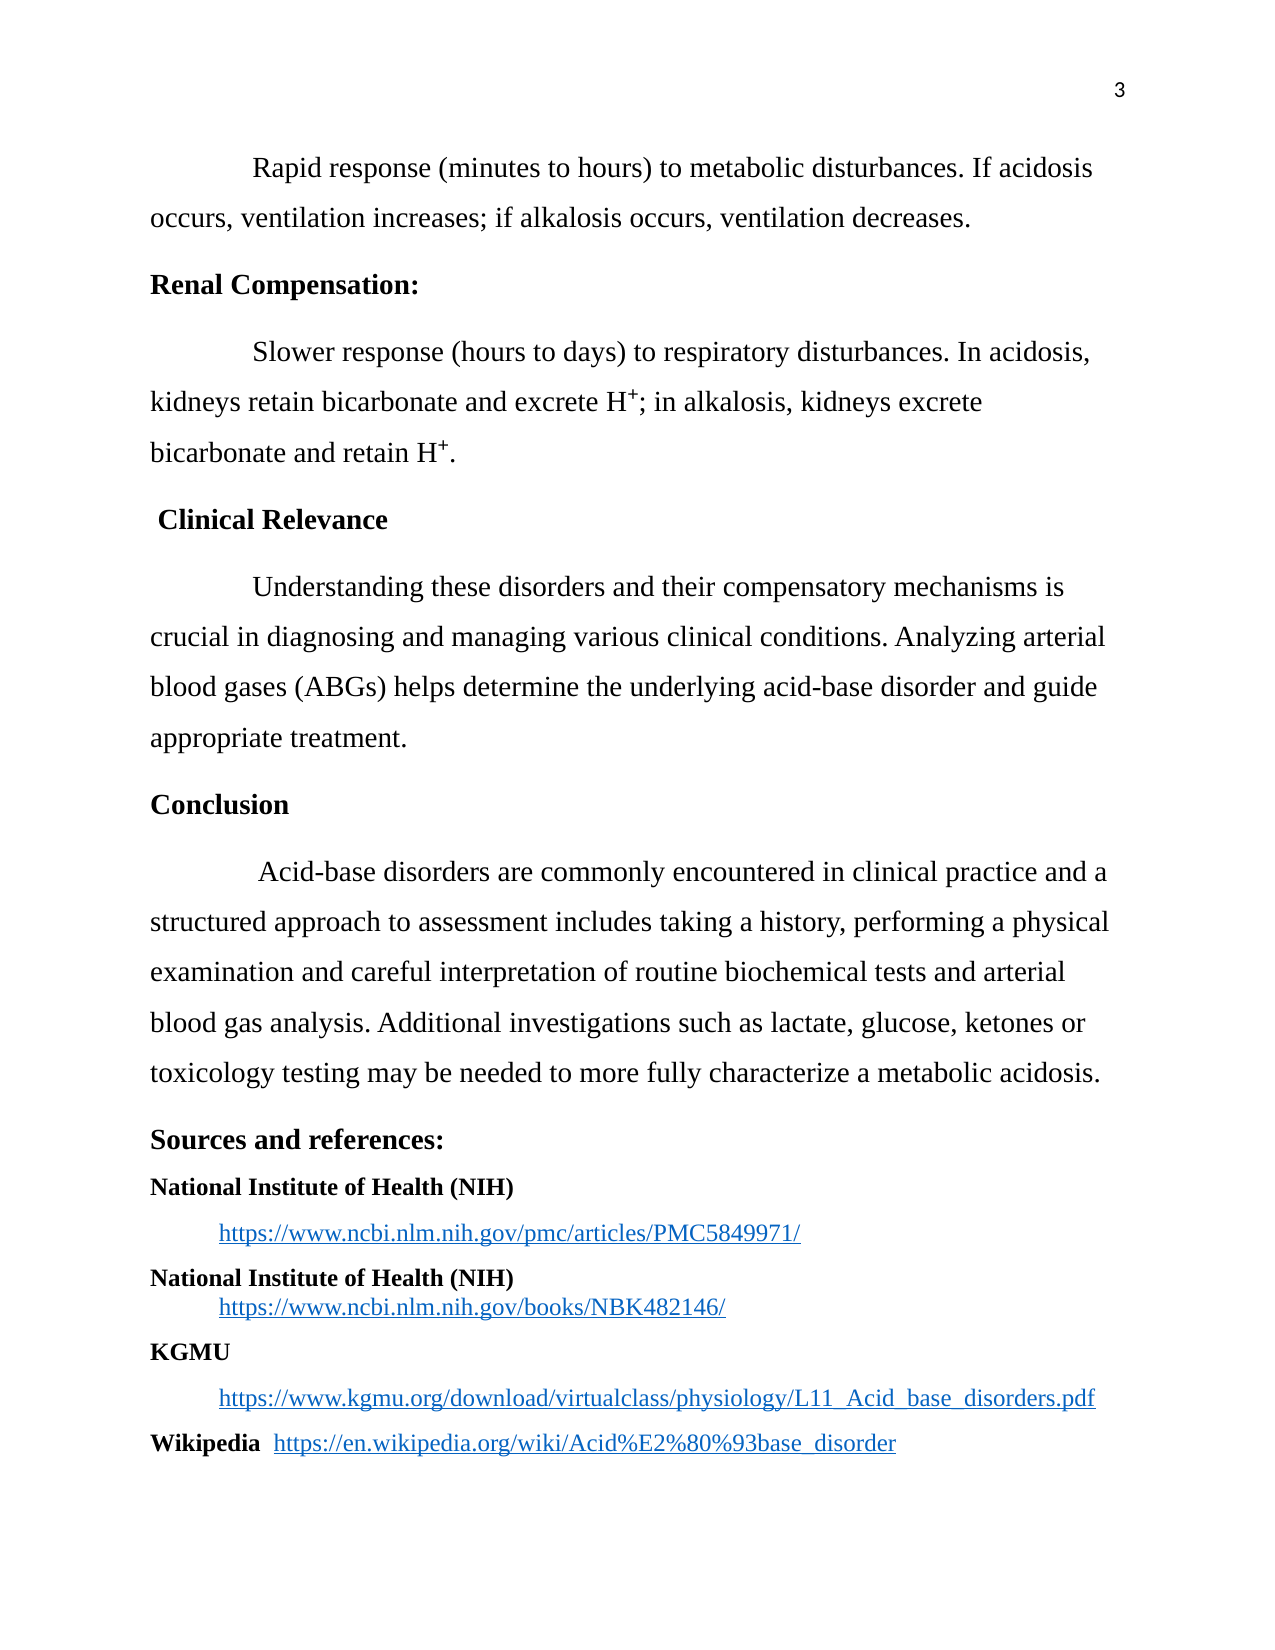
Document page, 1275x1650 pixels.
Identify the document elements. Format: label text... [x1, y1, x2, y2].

text Acid-base disorders are commonly encountered in clinical practice and a structured approach to assessment includes taking a history, performing a physical examination and careful interpretation of routine biochemical tests and arterial blood gas analysis. Additional investigations such as lactate, glucose, ketones or toxicology testing may be needed to more fully characterize a metabolic acidosis. [150, 854, 1125, 1088]
text Clinical Relevance [150, 502, 1125, 535]
text Renal Compensation: [150, 267, 1125, 301]
text https://www.ncbi.nlm.nih.gov/pmc/articles/PMC5849971/ [150, 1218, 1125, 1246]
text Wikipedia https://en.wikipedia.org/wiki/Acid%E2%80%93base_disorder [150, 1428, 1125, 1457]
text KGMU [150, 1337, 1125, 1366]
text Slower response (hours to days) to respiratory disturbances. In acidosis, kidneys retain bicarbonate and excrete H⁺; in alkalosis, kidneys excrete bicarbonate and retain H⁺. [150, 334, 1125, 468]
text National Institute of Health (NIH) [150, 1172, 1125, 1201]
text Sources and references: [150, 1122, 1125, 1156]
text Rapid response (minutes to hours) to metabolic disturbances. If acidosis occurs, ventilation increases; if alkalosis occurs, ventilation decreases. [150, 150, 1125, 234]
text National Institute of Health (NIH) https://www.ncbi.nlm.nih.gov/books/NBK482146/ [150, 1263, 1125, 1321]
text https://www.kgmu.org/download/virtualclass/physiology/L11_Acid_base_disorders.pdf [150, 1383, 1125, 1411]
text Conclusion [150, 787, 1125, 820]
text Understanding these disorders and their compensatory mechanisms is crucial in diagnosing and managing various clinical conditions. Analyzing arterial blood gases (ABGs) helps determine the underlying acid-base disorder and guide appropriate treatment. [150, 569, 1125, 753]
